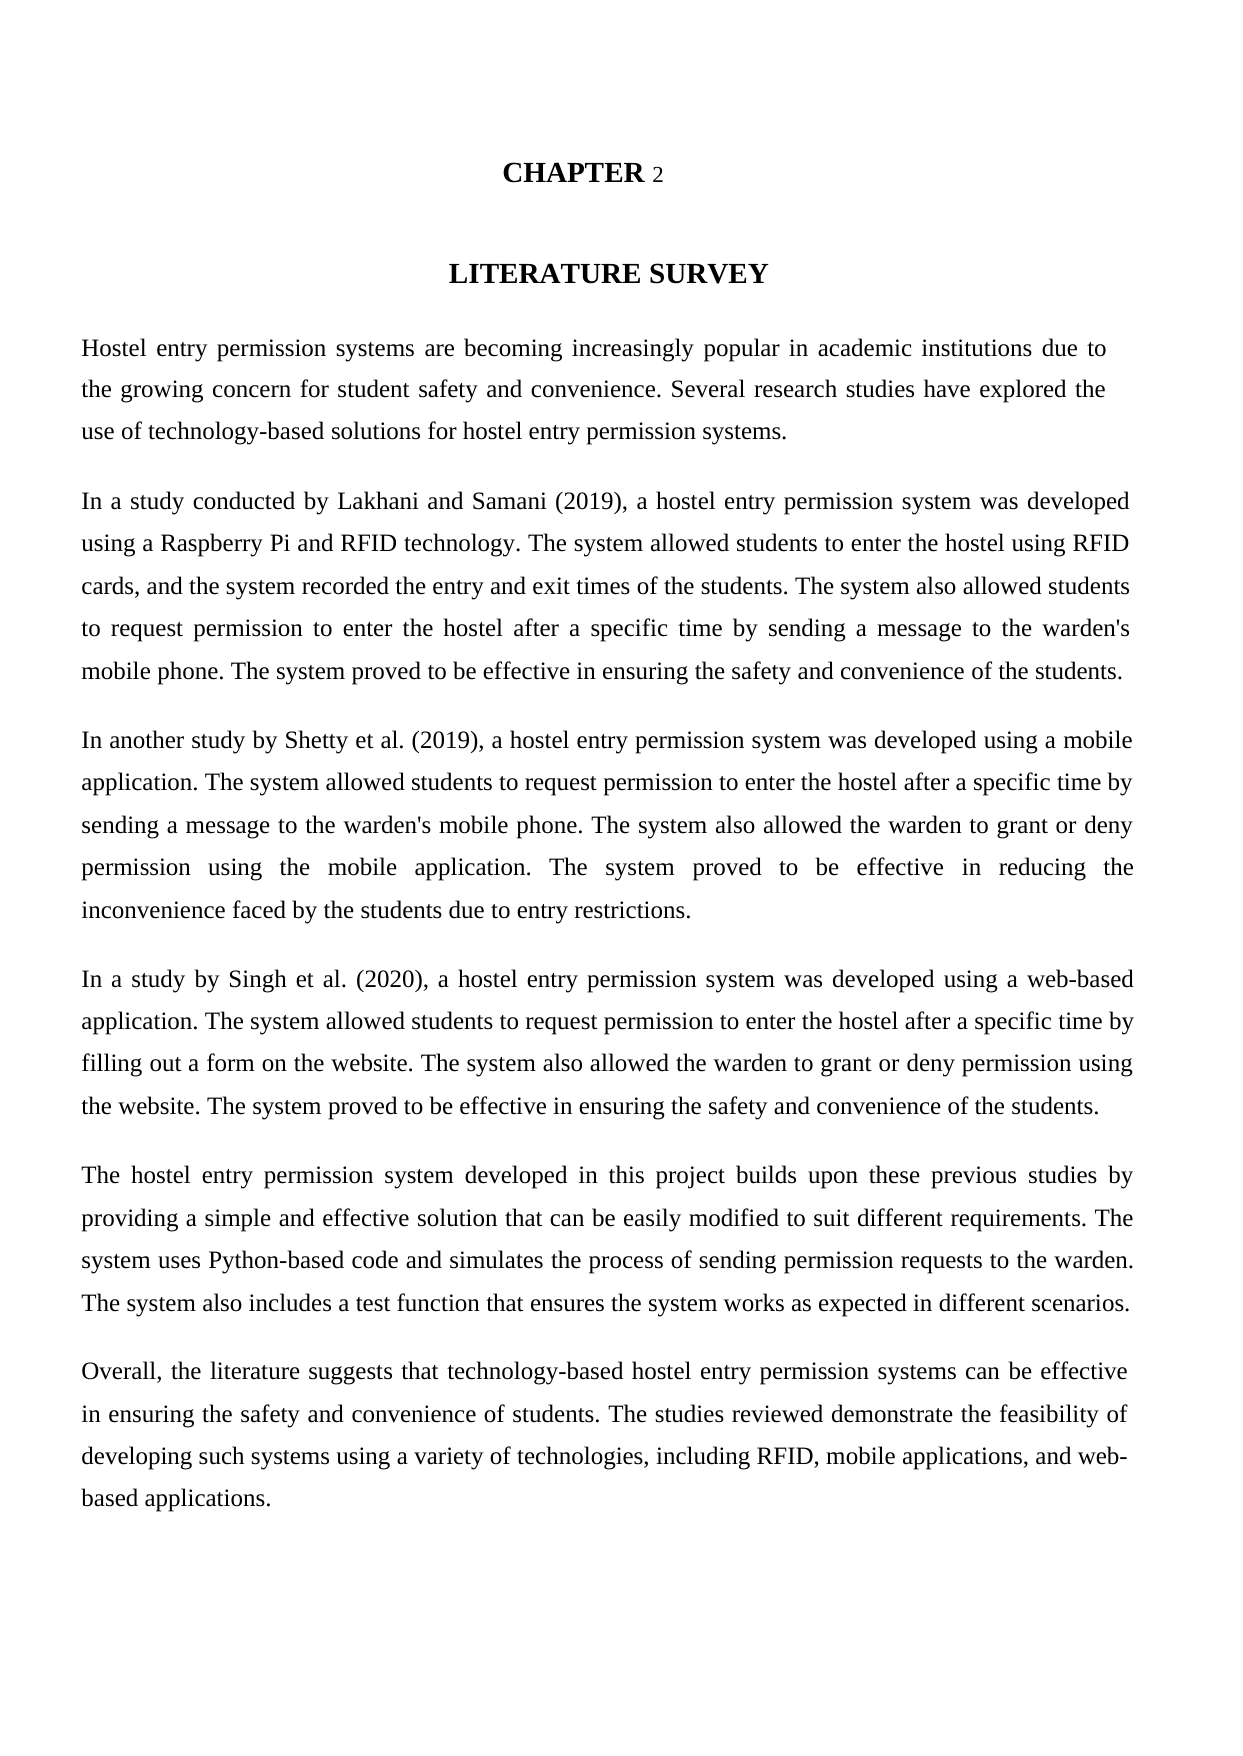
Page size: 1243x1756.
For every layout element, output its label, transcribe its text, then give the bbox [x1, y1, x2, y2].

text The hostel entry permission system developed in this project builds upon these previous studies by providing a simple and effective solution that can be easily modified to suit different requirements. The system uses Python-based code and simulates the process of sending permission requests to the warden. The system also includes a test function that ensures the system works as expected in different scenarios. [81, 1160, 1135, 1316]
subtitle LITERATURE SURVEY [280, 257, 937, 290]
text In a study conducted by Lakhani and Samani (2019), a hostel entry permission system was developed using a Raspberry Pi and RFID technology. The system allowed students to enter the hostel using RFID cards, and the system recorded the entry and exit times of the students. The system also allowed students to request permission to enter the hostel after a specific time by sending a message to the warden's mobile phone. The system proved to be effective in ensuring the safety and convenience of the students. [81, 486, 1131, 684]
text Overall, the literature suggests that technology-based hostel entry permission systems can be effective in ensuring the safety and convenience of students. The studies reviewed demonstrate the feasibility of developing such systems using a variety of technologies, including RFID, mobile applications, and web- based applications. [81, 1356, 1128, 1512]
text In another study by Shetty et al. (2019), a hostel entry permission system was developed using a mobile application. The system allowed students to request permission to enter the hostel after a specific time by sending a message to the warden's mobile phone. The system also allowed the warden to grant or deny permission using the mobile application. The system proved to be effective in reducing the inconvenience faced by the students due to entry restrictions. [81, 725, 1134, 924]
text Hostel entry permission systems are becoming increasingly popular in academic institutions due to the growing concern for student safety and convenience. Several research studies have explored the use of technology-based solutions for hostel entry permission systems. [81, 333, 1107, 445]
text In a study by Singh et al. (2020), a hostel entry permission system was developed using a web-based application. The system allowed students to request permission to enter the hostel after a specific time by filling out a form on the website. The system also allowed the warden to grant or deny permission using the website. The system proved to be effective in ensuring the safety and convenience of the students. [81, 964, 1135, 1119]
